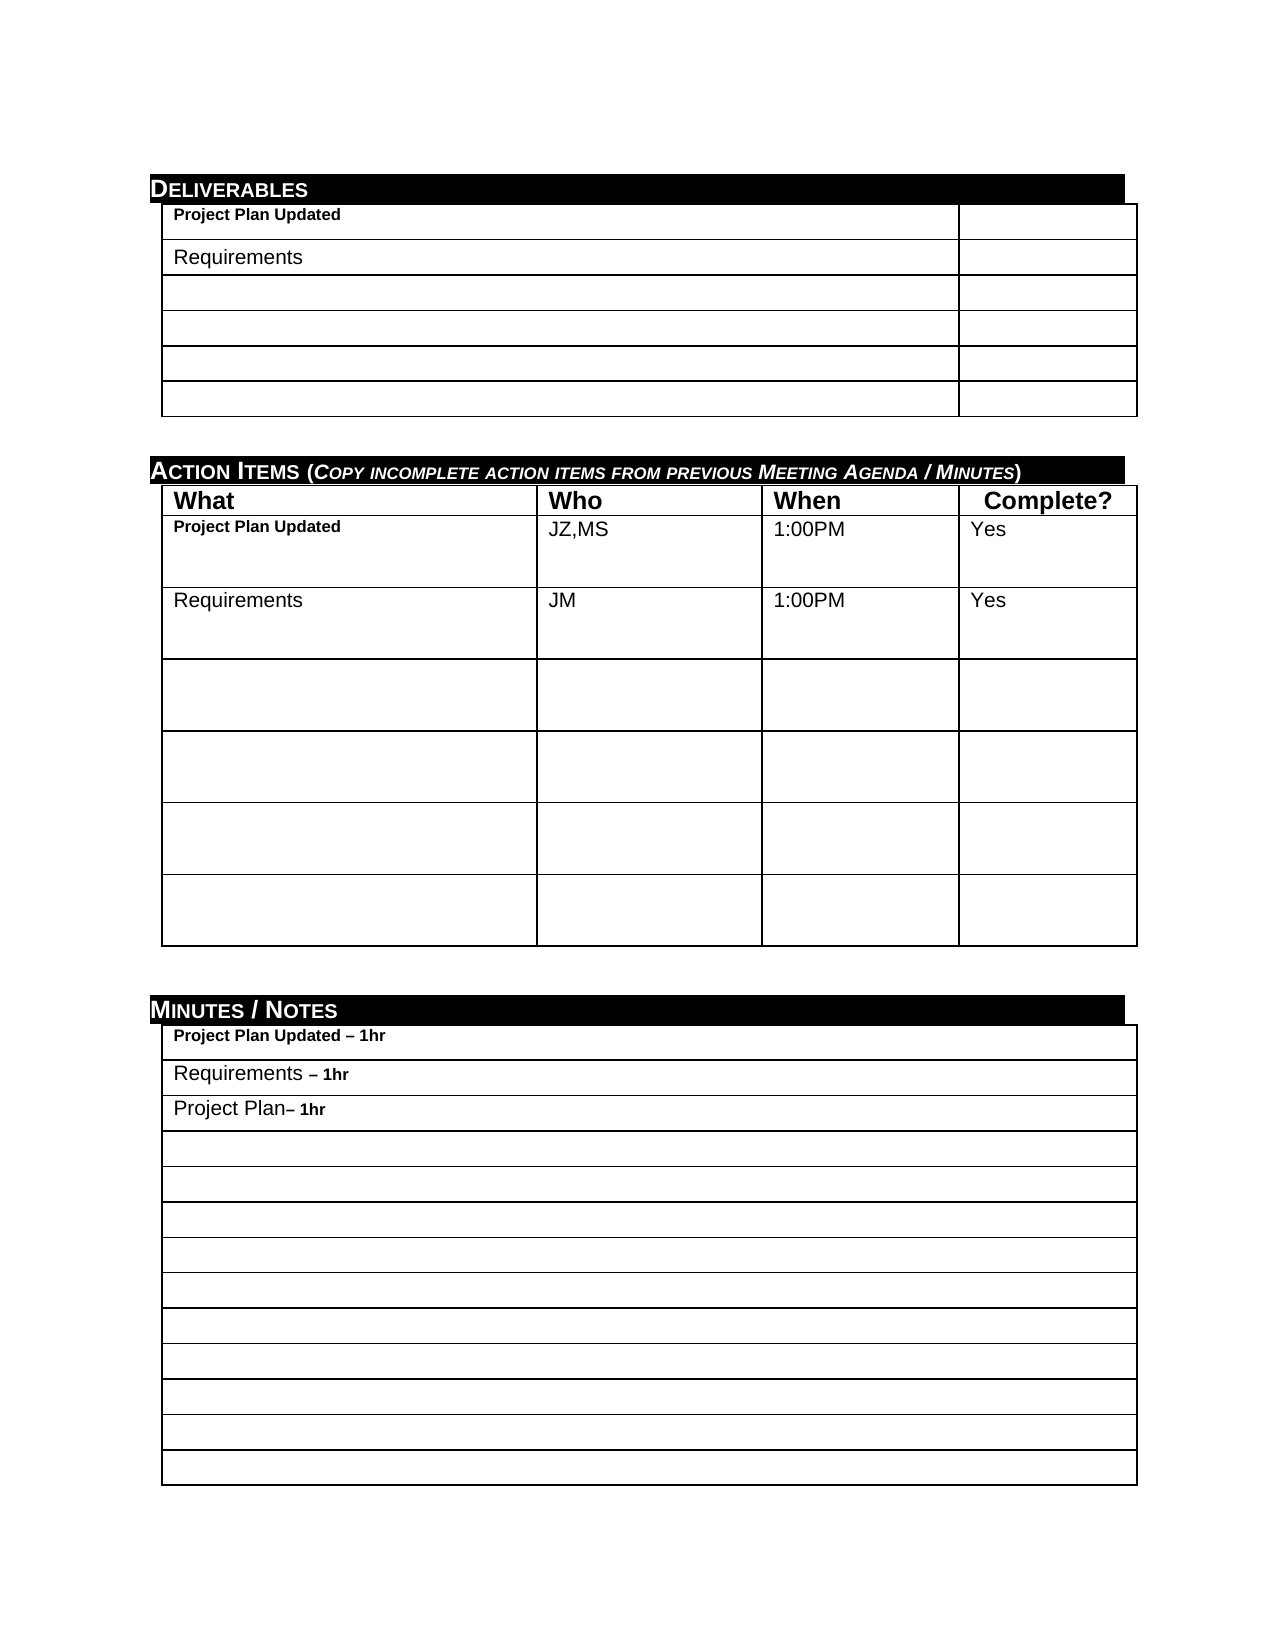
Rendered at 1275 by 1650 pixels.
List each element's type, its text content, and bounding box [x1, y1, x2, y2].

table_header [960, 205, 1136, 239]
table_header What [163, 486, 536, 515]
table_cell [960, 382, 1136, 416]
table_cell [163, 1167, 1136, 1201]
table_cell [163, 1380, 1136, 1413]
table_cell [538, 803, 761, 874]
table_cell [960, 875, 1136, 945]
table_cell 1:00PM [763, 516, 958, 587]
table_cell [163, 1344, 1136, 1378]
table_cell [960, 347, 1136, 380]
table_cell [163, 276, 958, 309]
table_cell [960, 803, 1136, 874]
table_cell Project Plan Updated [163, 516, 536, 587]
table_header When [763, 486, 958, 515]
table_header Project Plan Updated [163, 205, 958, 239]
table_cell [163, 1132, 1136, 1166]
table_cell [163, 1273, 1136, 1307]
table_cell JM [538, 588, 761, 658]
table_cell Requirements [163, 240, 958, 274]
table_cell [163, 732, 536, 802]
table_cell [960, 732, 1136, 802]
table_cell [163, 1309, 1136, 1343]
subtitle Deliverables [150, 174, 1125, 203]
table_cell [960, 276, 1136, 309]
table_cell [163, 311, 958, 345]
table_header Who [538, 486, 761, 515]
table_cell [163, 1238, 1136, 1272]
table_cell [538, 875, 761, 945]
table_cell Yes [960, 516, 1136, 587]
table_cell [163, 803, 536, 874]
table_cell [163, 875, 536, 945]
table_cell [763, 660, 958, 730]
table_cell [538, 660, 761, 730]
table_cell Requirements [163, 588, 536, 658]
table_cell 1:00PM [763, 588, 958, 658]
table_cell [163, 660, 536, 730]
table_cell [163, 1415, 1136, 1449]
table_cell [163, 382, 958, 416]
table_cell [163, 347, 958, 380]
table_cell [763, 875, 958, 945]
table_cell Requirements – 1hr [163, 1061, 1136, 1095]
table_cell Yes [960, 588, 1136, 658]
table_cell [763, 803, 958, 874]
table_header Complete? [960, 486, 1136, 515]
table_cell [960, 240, 1136, 274]
table_cell [763, 732, 958, 802]
table_cell [163, 1451, 1136, 1484]
table_cell [163, 1203, 1136, 1236]
table_cell Project Plan– 1hr [163, 1096, 1136, 1130]
table_header Project Plan Updated – 1hr [163, 1026, 1136, 1059]
table_cell [960, 311, 1136, 345]
table_cell JZ,MS [538, 516, 761, 587]
table_cell [960, 660, 1136, 730]
subtitle Action Items (Copy incomplete action items from previous Meeting Agenda / Minutes) [150, 456, 1125, 484]
subtitle Minutes / Notes [150, 995, 1125, 1024]
table_cell [538, 732, 761, 802]
